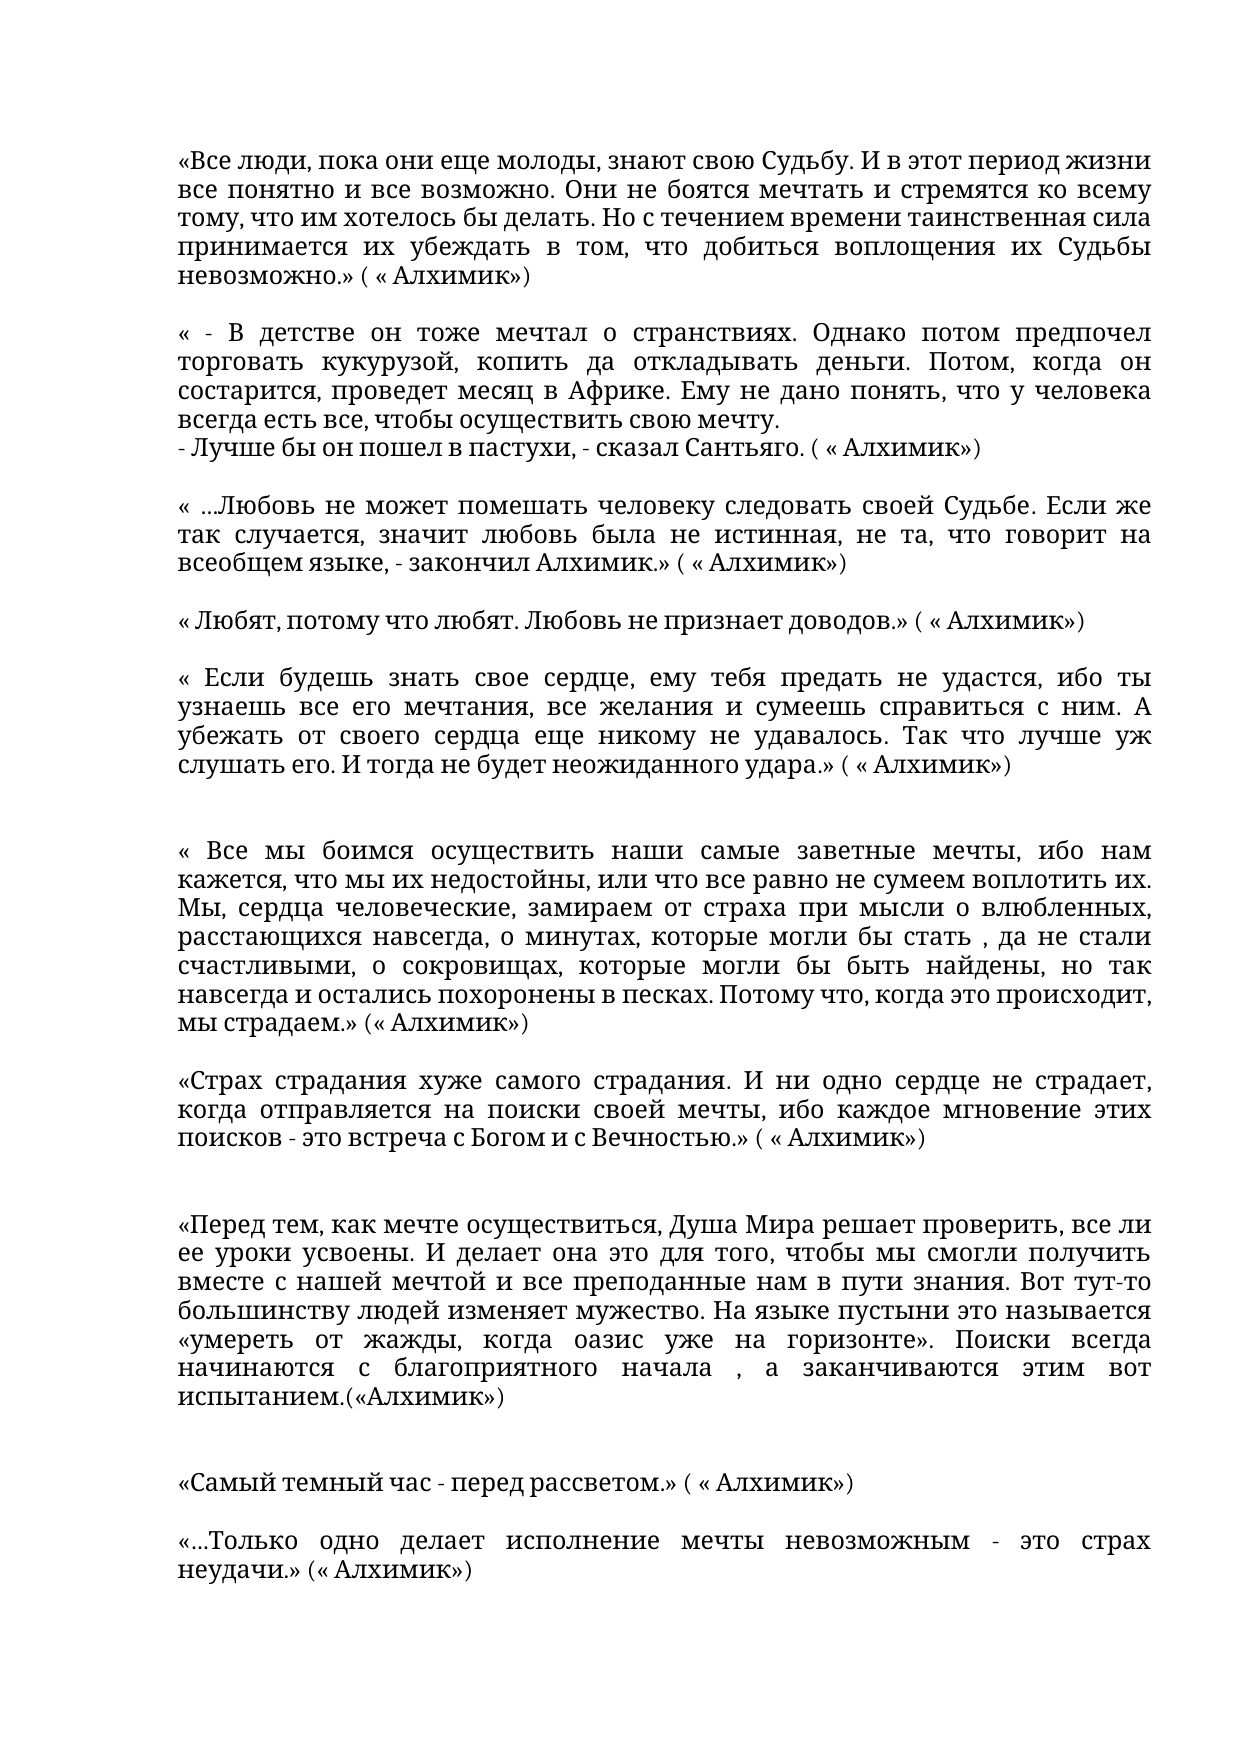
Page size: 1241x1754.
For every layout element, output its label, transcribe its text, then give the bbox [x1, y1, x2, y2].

text «Все люди, пока они еще молоды, знают свою Судьбу. И в этот период жизни все понятно и все возможно. Они не боятся мечтать и стремятся ко всему тому, что им хотелось бы делать. Но с течением времени таинственная сила принимается их убеждать в том, что добиться воплощения их Судьбы невозможно.» ( « Алхимик») [177, 147, 1152, 291]
text «…Только одно делает исполнение мечты невозможным - это страх неудачи.» (« Алхимик») [177, 1527, 1152, 1584]
text «Перед тем, как мечте осуществиться, Душа Мира решает проверить, все ли ее уроки усвоены. И делает она это для того, чтобы мы смогли получить вместе с нашей мечтой и все преподанные нам в пути знания. Вот тут-то большинству людей изменяет мужество. На языке пустыни это называется «умереть от жажды, когда оазис уже на горизонте». Поиски всегда начинаются с благоприятного начала , а заканчиваются этим вот испытанием.(«Алхимик») [177, 1211, 1152, 1412]
text « Любят, потому что любят. Любовь не признает доводов.» ( « Алхимик») [177, 607, 1152, 636]
text « Все мы боимся осуществить наши самые заветные мечты, ибо нам кажется, что мы их недостойны, или что все равно не сумеем воплотить их. Мы, сердца человеческие, замираем от страха при мысли о влюбленных, расстающихся навсегда, о минутах, которые могли бы стать , да не стали счастливыми, о сокровищах, которые могли бы быть найдены, но так навсегда и остались похоронены в песках. Потому что, когда это происходит, мы страдаем.» (« Алхимик») [177, 837, 1152, 1038]
text « Если будешь знать свое сердце, ему тебя предать не удастся, ибо ты узнаешь все его мечтания, все желания и сумеешь справиться с ним. А убежать от своего сердца еще никому не удавалось. Так что лучше уж слушать его. И тогда не будет неожиданного удара.» ( « Алхимик») [177, 664, 1152, 779]
text « …Любовь не может помешать человеку следовать своей Судьбе. Если же так случается, значит любовь была не истинная, не та, что говорит на всеобщем языке, - закончил Алхимик.» ( « Алхимик») [177, 492, 1152, 578]
text « - В детстве он тоже мечтал о странствиях. Однако потом предпочел торговать кукурузой, копить да откладывать деньги. Потом, когда он состарится, проведет месяц в Африке. Ему не дано понять, что у человека всегда есть все, чтобы осуществить свою мечту. [177, 319, 1152, 434]
text «Самый темный час - перед рассветом.» ( « Алхимик») [177, 1469, 1152, 1498]
text - Лучше бы он пошел в пастухи, - сказал Сантьяго. ( « Алхимик») [177, 434, 1152, 463]
text «Страх страдания хуже самого страдания. И ни одно сердце не страдает, когда отправляется на поиски своей мечты, ибо каждое мгновение этих поисков - это встреча с Богом и с Вечностью.» ( « Алхимик») [177, 1067, 1152, 1153]
